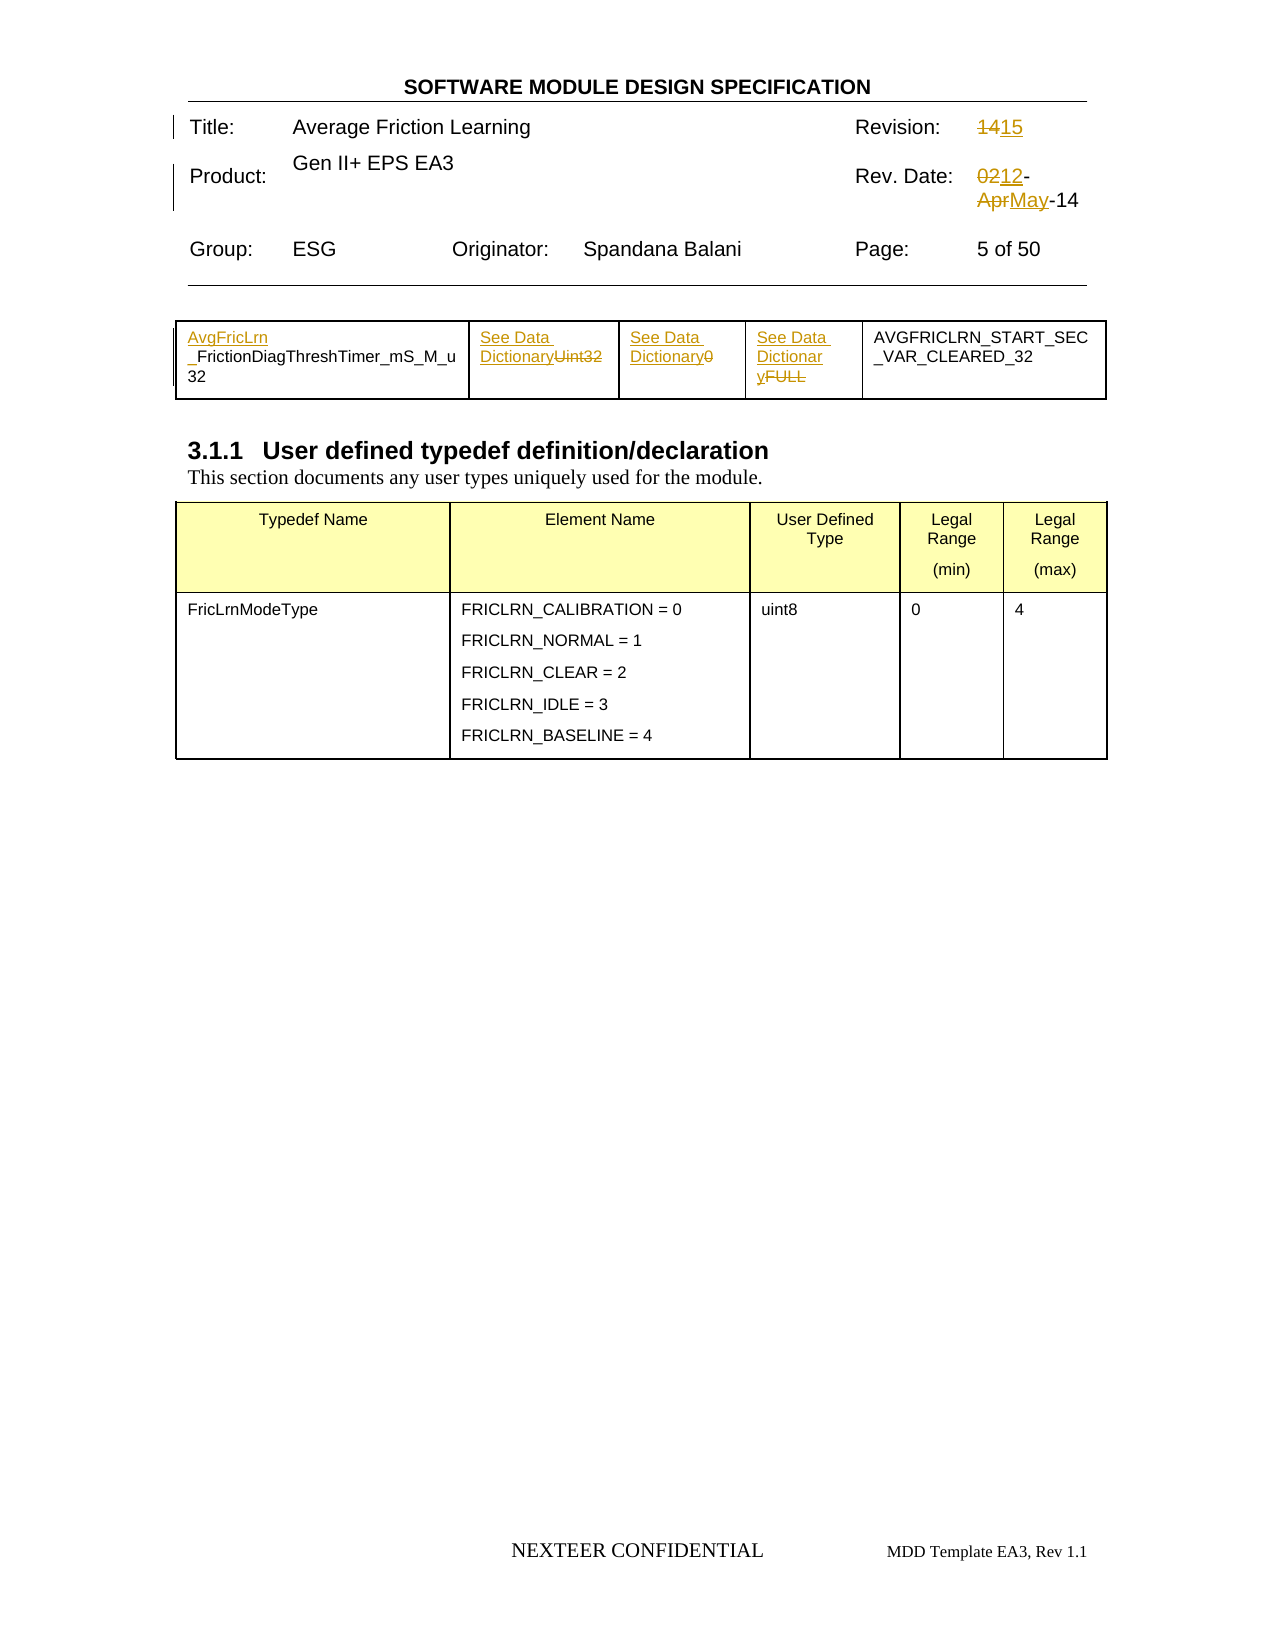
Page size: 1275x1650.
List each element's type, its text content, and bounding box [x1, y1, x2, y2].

table_cell 0 [901, 593, 1003, 758]
table_header Legal Range (min) [901, 503, 1003, 592]
table_header User Defined Type [751, 503, 899, 592]
table_cell [470, 322, 618, 398]
table_cell FrictionDiagThreshTimer_mS_M_u32 [177, 322, 468, 398]
table_cell uint8 [751, 593, 899, 758]
table_cell [620, 322, 745, 398]
table_cell FRICLRN_CALIBRATION = 0 FRICLRN_NORMAL = 1 FRICLRN_CLEAR = 2 FRICLRN_IDLE = 3 FRICLRN_BASELINE = 4 [451, 593, 749, 758]
table_cell FricLrnModeType [177, 593, 449, 758]
table_cell [746, 322, 862, 398]
table_cell 4 [1004, 593, 1106, 758]
subtitle User defined typedef definition/declaration [187, 436, 1087, 465]
table_header Element Name [451, 503, 749, 592]
table_header Legal Range (max) [1004, 503, 1106, 592]
text This section documents any user types uniquely used for the module. [187, 465, 1087, 489]
table_cell AVGFRICLRN_START_SEC_VAR_CLEARED_32 [863, 322, 1105, 398]
table_header Typedef Name [177, 503, 449, 592]
